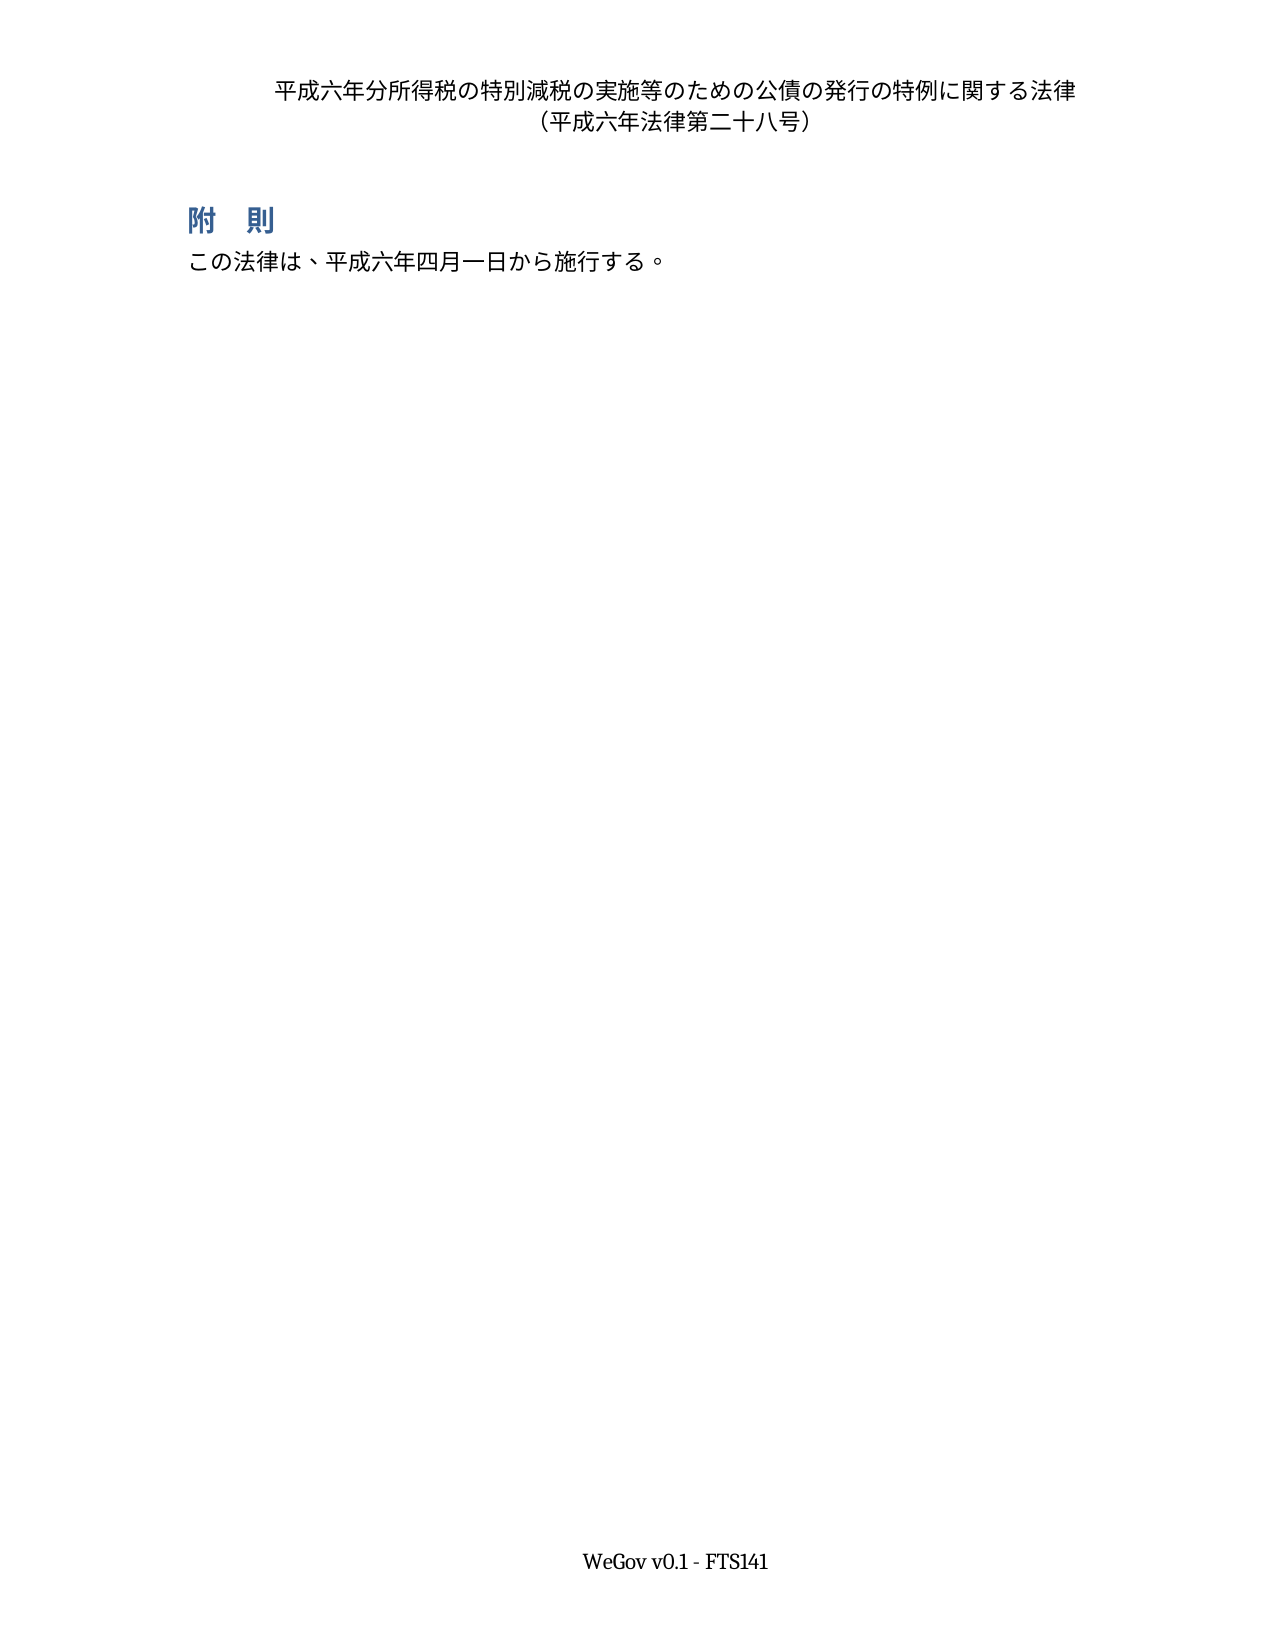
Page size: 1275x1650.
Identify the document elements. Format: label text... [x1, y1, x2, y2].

text この法律は、平成六年四月一日から施行する。 [187, 246, 1087, 277]
subtitle 附 則 [187, 200, 1087, 240]
